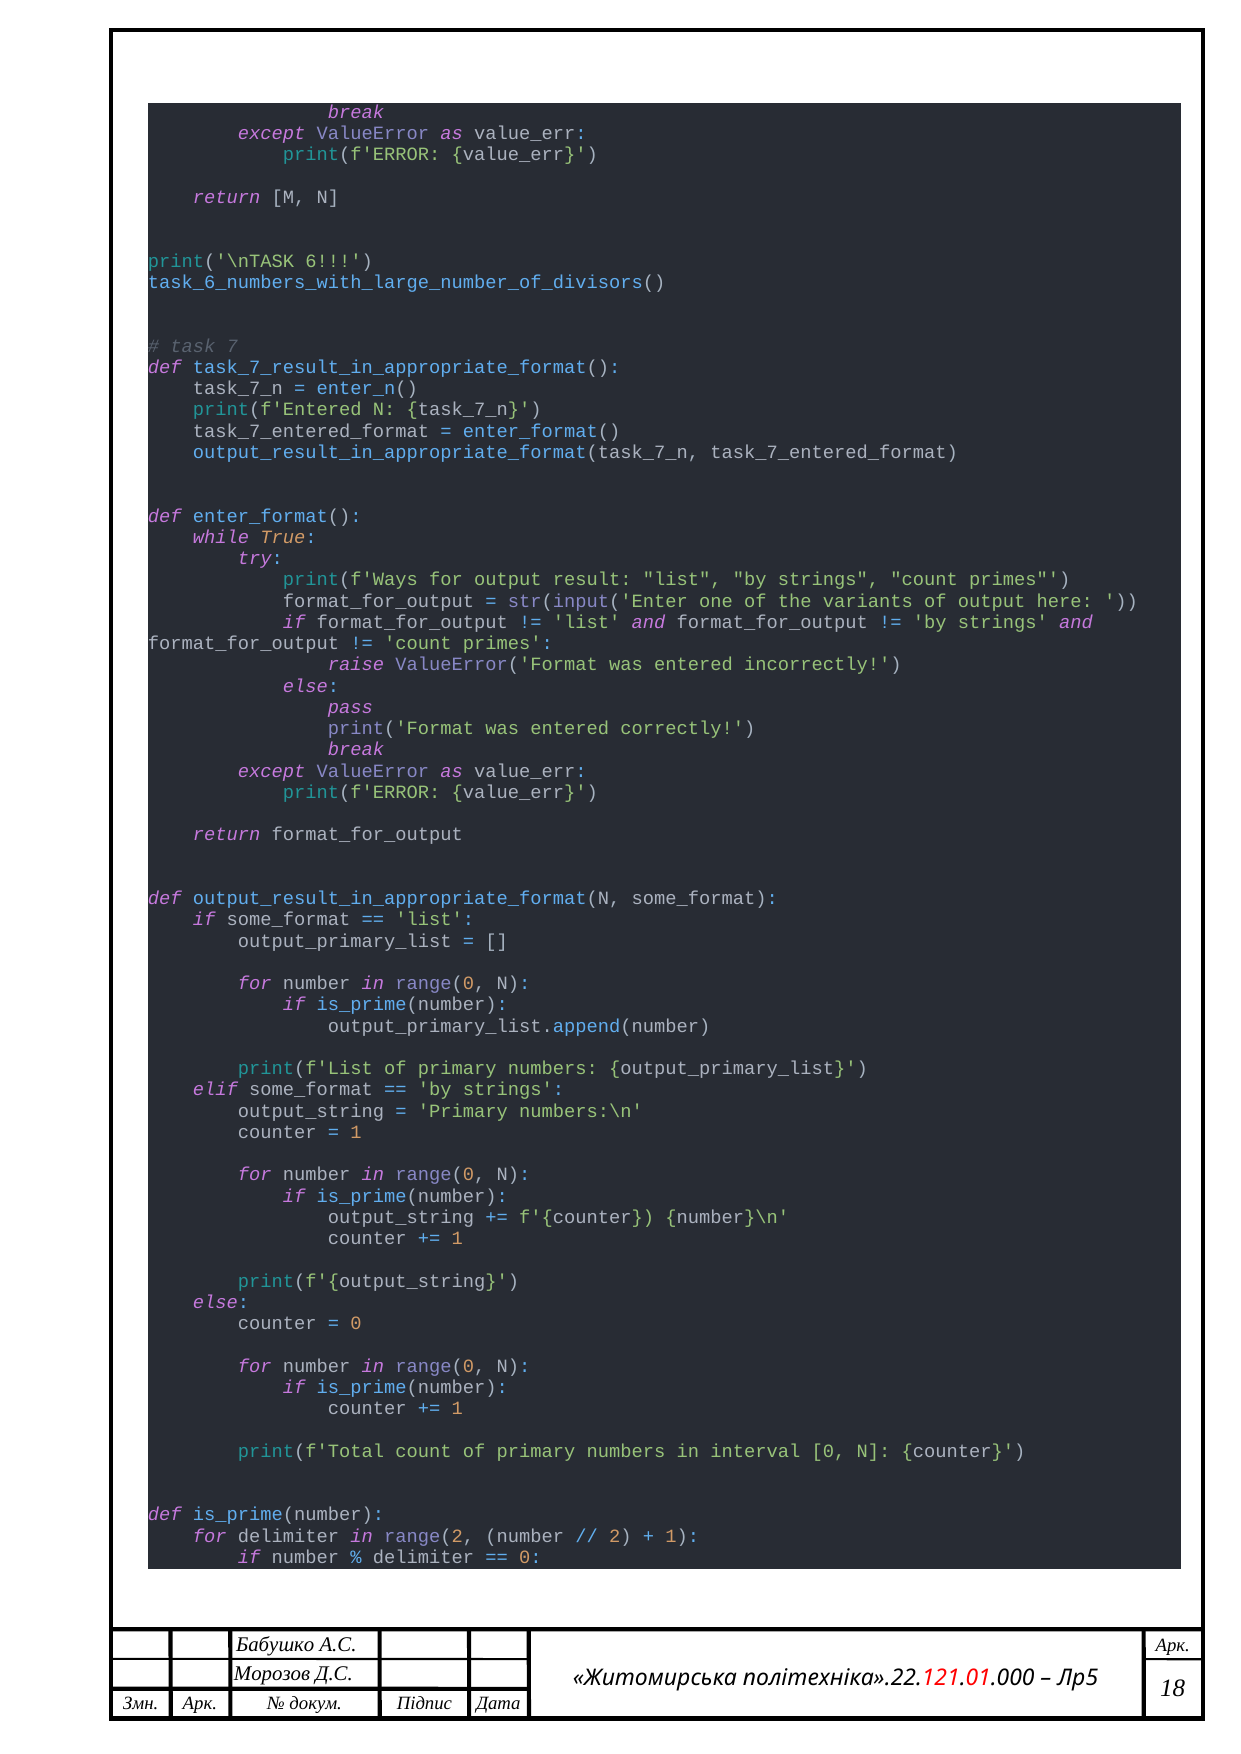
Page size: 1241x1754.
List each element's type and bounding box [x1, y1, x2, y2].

text [148, 103, 1181, 1569]
